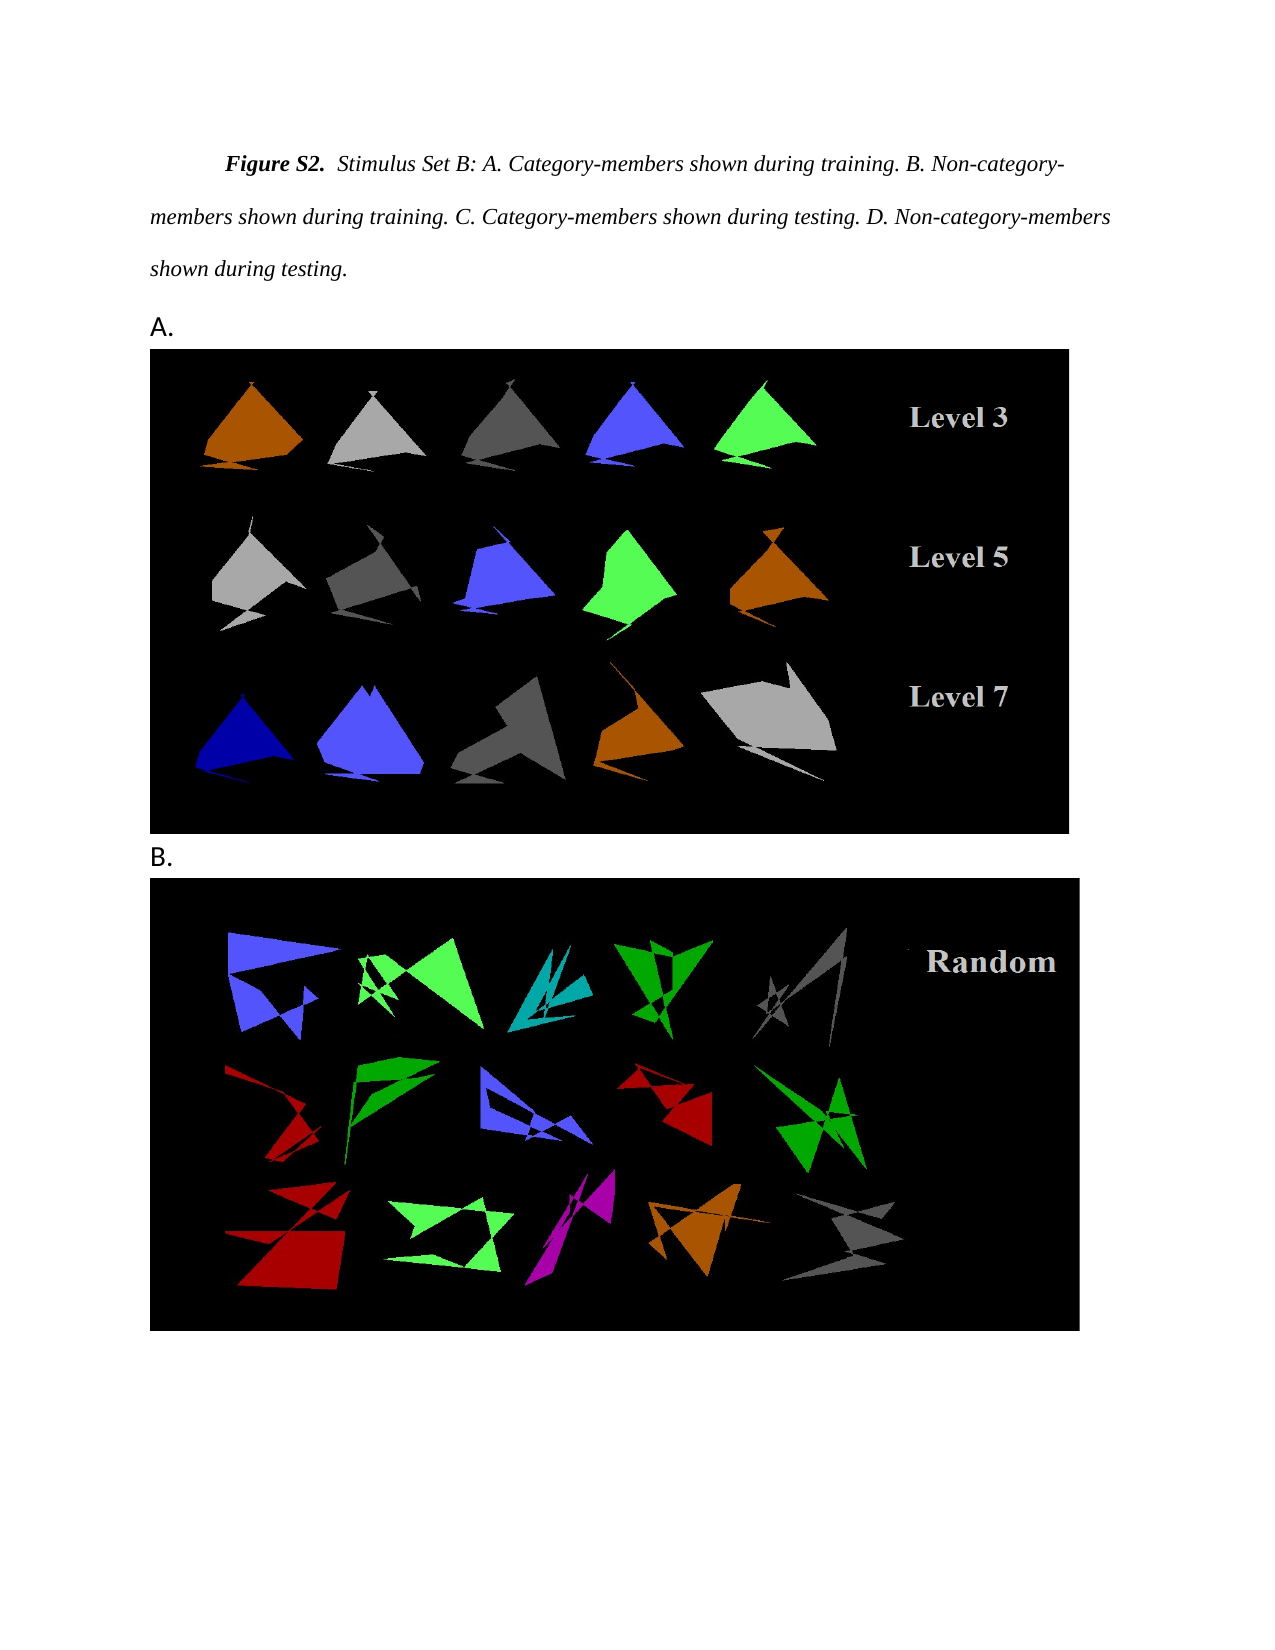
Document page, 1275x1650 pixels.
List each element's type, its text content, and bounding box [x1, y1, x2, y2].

picture [150, 878, 1080, 1331]
text A. [150, 308, 1125, 344]
list Random patterns were created by random placement of nine dots in the 50x50 pixel area. Using identical procedures, the Random patterns were enlarged, joined, and colored (See Figure S2 for example stimuli).Figure S2. Stimulus Set B: A. Category-members shown during training. B. Non-category-members shown during training. C. Category-members shown during testing. D. Non-category-members shown during testing. [150, 150, 1125, 282]
picture [150, 349, 1070, 834]
text B. [150, 838, 1125, 873]
